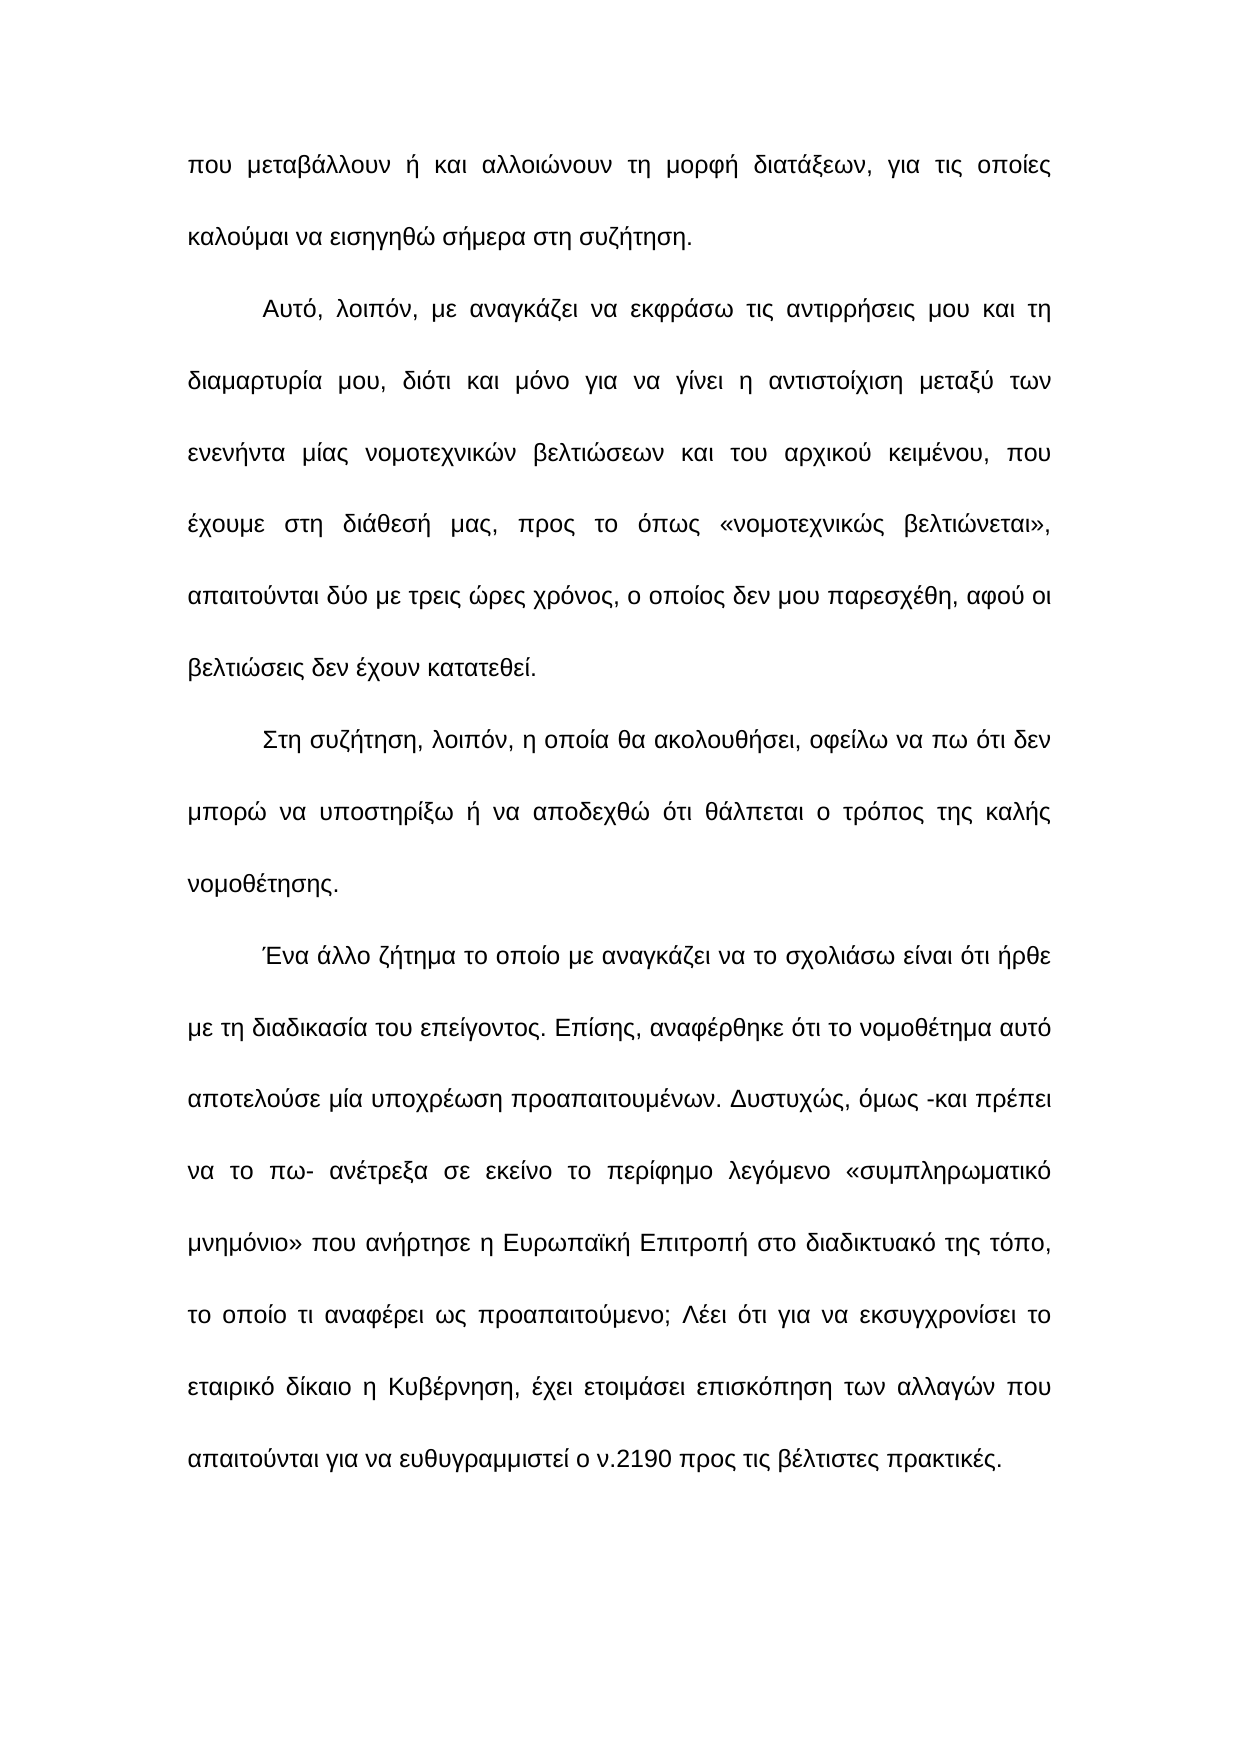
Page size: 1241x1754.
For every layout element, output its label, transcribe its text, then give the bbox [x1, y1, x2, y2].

text Στη συζήτηση, λοιπόν, η οποία θα ακολουθήσει, οφείλω να πω ότι δεν μπορώ να υποστηρίξω ή να αποδεχθώ ότι θάλπεται ο τρόπος της καλής νομοθέτησης. [187, 725, 1053, 897]
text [187, 150, 1053, 251]
text Αυτό, λοιπόν, με αναγκάζει να εκφράσω τις αντιρρήσεις μου και τη διαμαρτυρία μου, διότι και μόνο για να γίνει η αντιστοίχιση μεταξύ των ενενήντα μίας νομοτεχνικών βελτιώσεων και του αρχικού κειμένου, που έχουμε στη διάθεσή μας, προς το όπως «νομοτεχνικώς βελτιώνεται», απαιτούνται δύο με τρεις ώρες χρόνος, ο οποίος δεν μου παρεσχέθη, αφού οι βελτιώσεις δεν έχουν κατατεθεί. [187, 294, 1053, 682]
text Ένα άλλο ζήτημα το οποίο με αναγκάζει να το σχολιάσω είναι ότι ήρθε με τη διαδικασία του επείγοντος. Επίσης, αναφέρθηκε ότι το νομοθέτημα αυτό αποτελούσε μία υποχρέωση προαπαιτουμένων. Δυστυχώς, όμως -και πρέπει να το πω- ανέτρεξα σε εκείνο το περίφημο λεγόμενο «συμπληρωματικό μνημόνιο» που ανήρτησε η Ευρωπαϊκή Επιτροπή στο διαδικτυακό της τόπο, το οποίο τι αναφέρει ως προαπαιτούμενο; Λέει ότι για να εκσυγχρονίσει το εταιρικό δίκαιο η Κυβέρνηση, έχει ετοιμάσει επισκόπηση των αλλαγών που απαιτούνται για να ευθυγραμμιστεί ο ν.2190 προς τις βέλτιστες πρακτικές. [187, 941, 1053, 1472]
